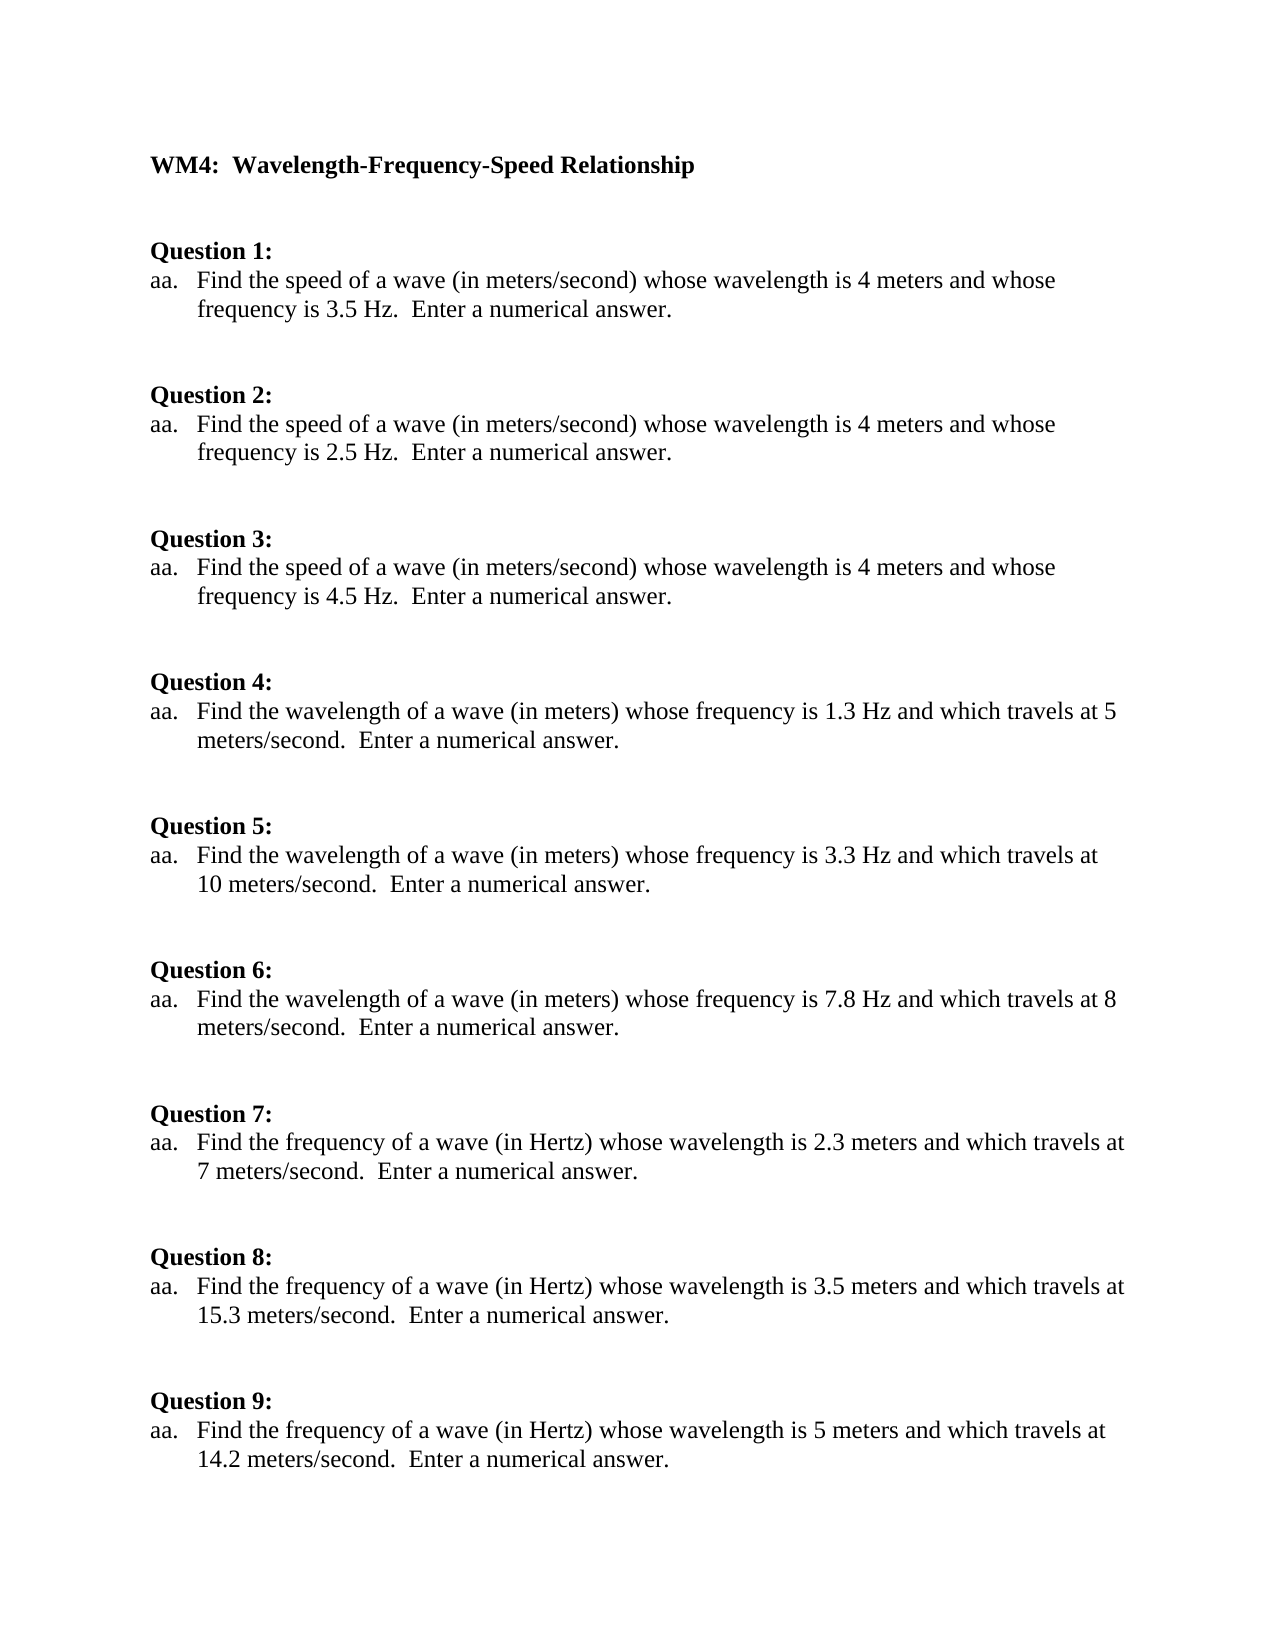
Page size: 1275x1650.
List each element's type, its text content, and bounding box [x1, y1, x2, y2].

text aa. Find the frequency of a wave (in Hertz) whose wavelength is 3.5 meters and which travels at 15.3 meters/second. Enter a numerical answer. [150, 1271, 1125, 1329]
text Question 1: [150, 236, 1125, 265]
text Question 3: [150, 524, 1125, 552]
text aa. Find the wavelength of a wave (in meters) whose frequency is 7.8 Hz and which travels at 8 meters/second. Enter a numerical answer. [150, 984, 1125, 1041]
text aa. Find the wavelength of a wave (in meters) whose frequency is 1.3 Hz and which travels at 5 meters/second. Enter a numerical answer. [150, 696, 1125, 754]
text Question 4: [150, 667, 1125, 696]
text WM4: Wavelength-Frequency-Speed Relationship [150, 150, 1125, 179]
text aa. Find the speed of a wave (in meters/second) whose wavelength is 4 meters and whose frequency is 3.5 Hz. Enter a numerical answer. [150, 265, 1125, 322]
text Question 6: [150, 955, 1125, 984]
text aa. Find the frequency of a wave (in Hertz) whose wavelength is 2.3 meters and which travels at 7 meters/second. Enter a numerical answer. [150, 1127, 1125, 1185]
text Question 7: [150, 1099, 1125, 1127]
text Question 9: [150, 1386, 1125, 1415]
text aa. Find the frequency of a wave (in Hertz) whose wavelength is 5 meters and which travels at 14.2 meters/second. Enter a numerical answer. [150, 1415, 1125, 1472]
text Question 2: [150, 380, 1125, 409]
text aa. Find the speed of a wave (in meters/second) whose wavelength is 4 meters and whose frequency is 2.5 Hz. Enter a numerical answer. [150, 409, 1125, 466]
text aa. Find the speed of a wave (in meters/second) whose wavelength is 4 meters and whose frequency is 4.5 Hz. Enter a numerical answer. [150, 552, 1125, 610]
text Question 5: [150, 811, 1125, 840]
text aa. Find the wavelength of a wave (in meters) whose frequency is 3.3 Hz and which travels at 10 meters/second. Enter a numerical answer. [150, 840, 1125, 897]
text Question 8: [150, 1242, 1125, 1271]
